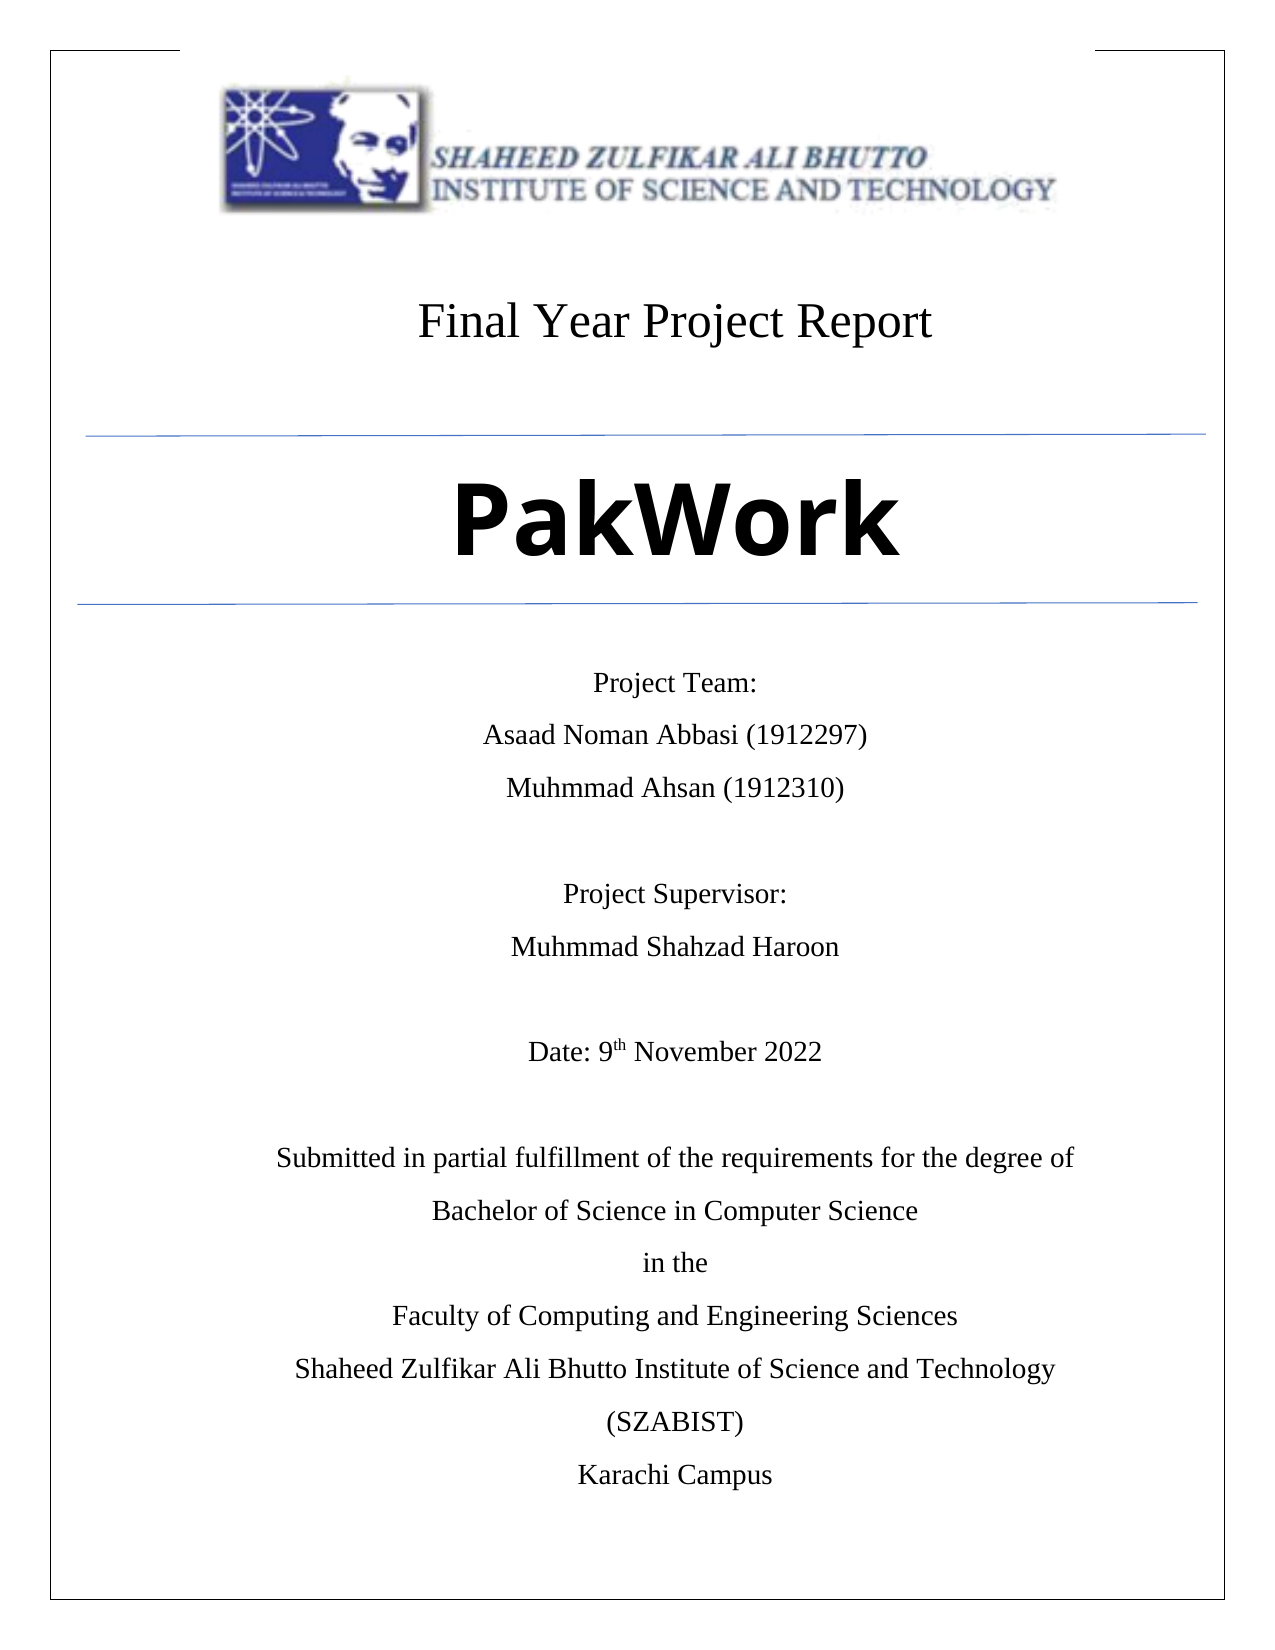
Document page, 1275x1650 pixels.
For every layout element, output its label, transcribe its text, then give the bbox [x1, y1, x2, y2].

text Shaheed Zulfikar Ali Bhutto Institute of Science and Technology [225, 1351, 1125, 1385]
text Muhmmad Ahsan (1912310) [225, 770, 1125, 804]
text Project Team: [225, 665, 1125, 698]
picture [180, 34, 1095, 239]
text Submitted in partial fulfillment of the requirements for the degree of [225, 1140, 1125, 1173]
text Date: 9th November 2022 [225, 1034, 1125, 1068]
text Final Year Project Report [225, 291, 1125, 348]
text PakWork [225, 448, 1125, 584]
text in the [225, 1246, 1125, 1279]
text Asaad Noman Abbasi (1912297) [225, 717, 1125, 751]
text Project Supervisor: [225, 876, 1125, 909]
text Muhmmad Shahzad Haroon [225, 929, 1125, 962]
text Bachelor of Science in Computer Science [225, 1193, 1125, 1226]
text (SZABIST) [225, 1404, 1125, 1438]
text Faculty of Computing and Engineering Sciences [225, 1298, 1125, 1332]
text Karachi Campus [225, 1457, 1125, 1490]
